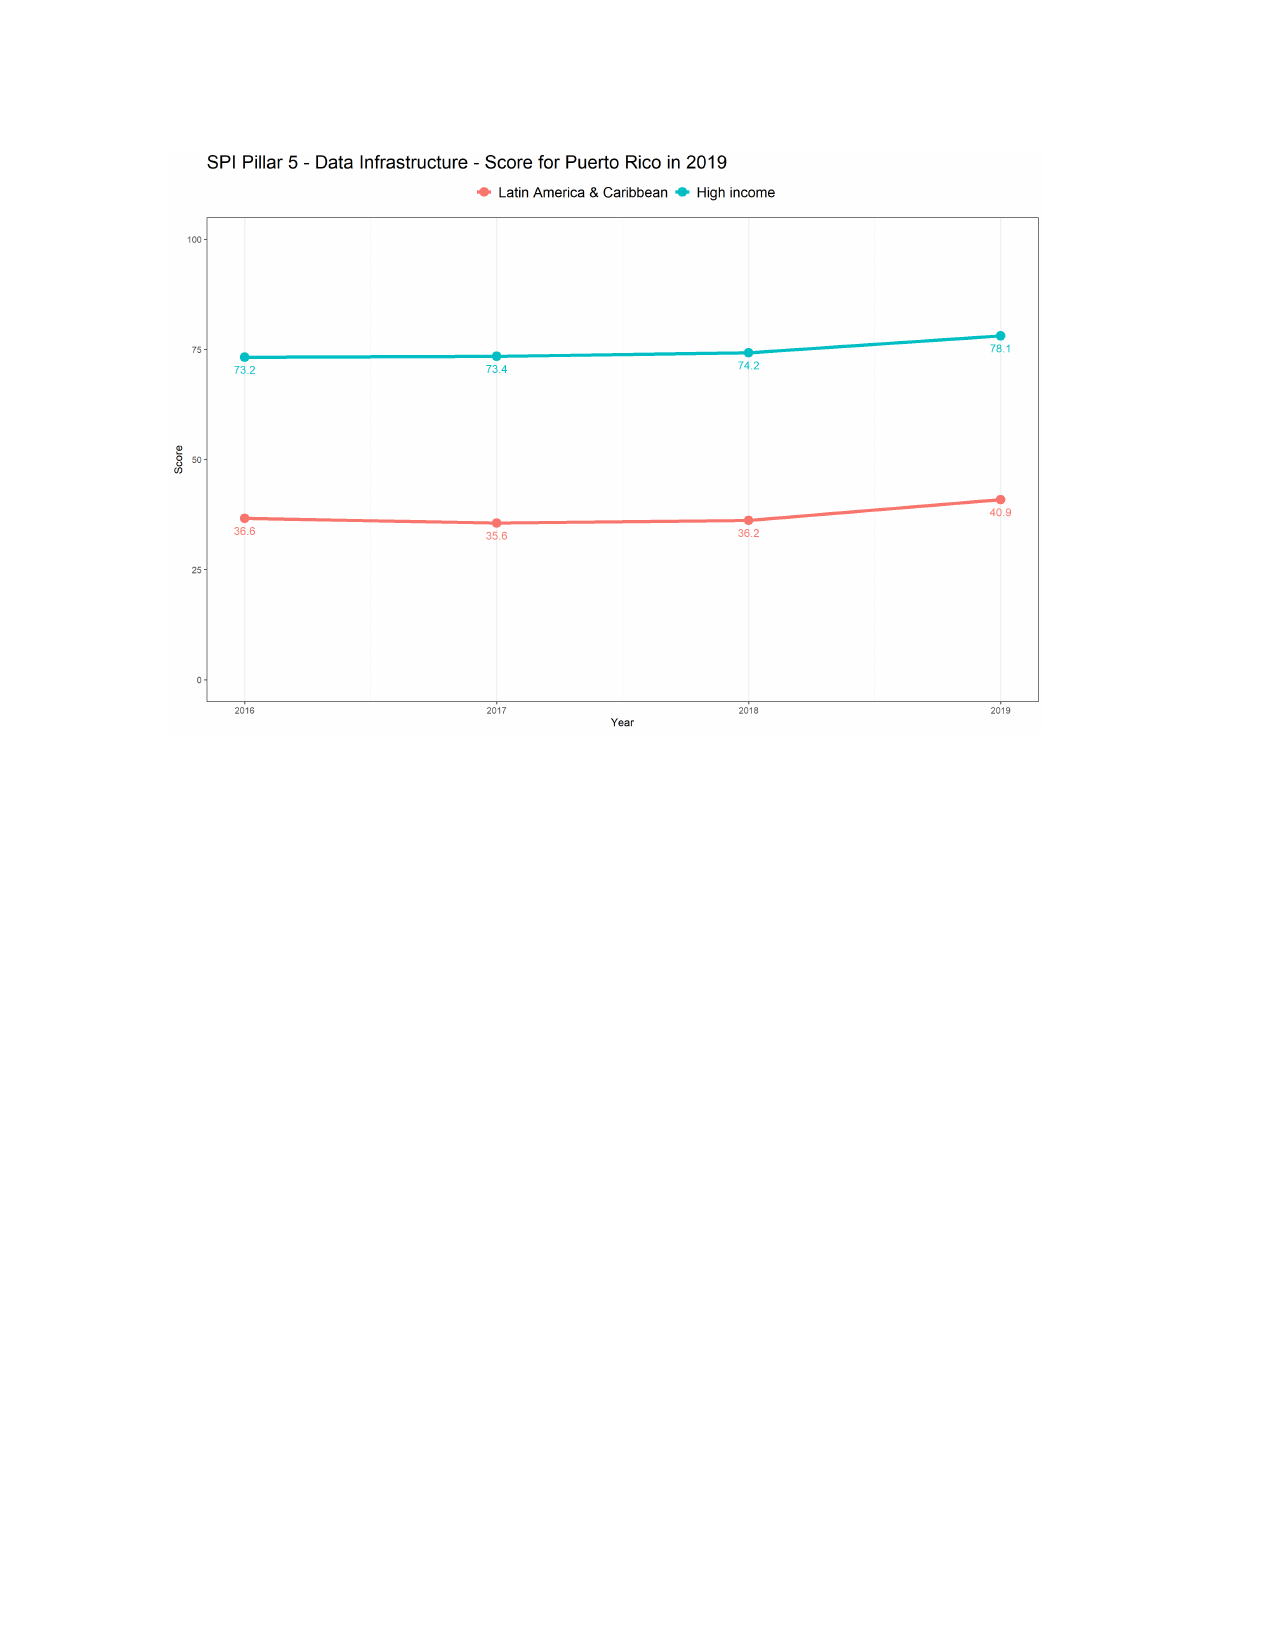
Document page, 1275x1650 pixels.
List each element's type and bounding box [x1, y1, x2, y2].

picture [168, 150, 1044, 734]
